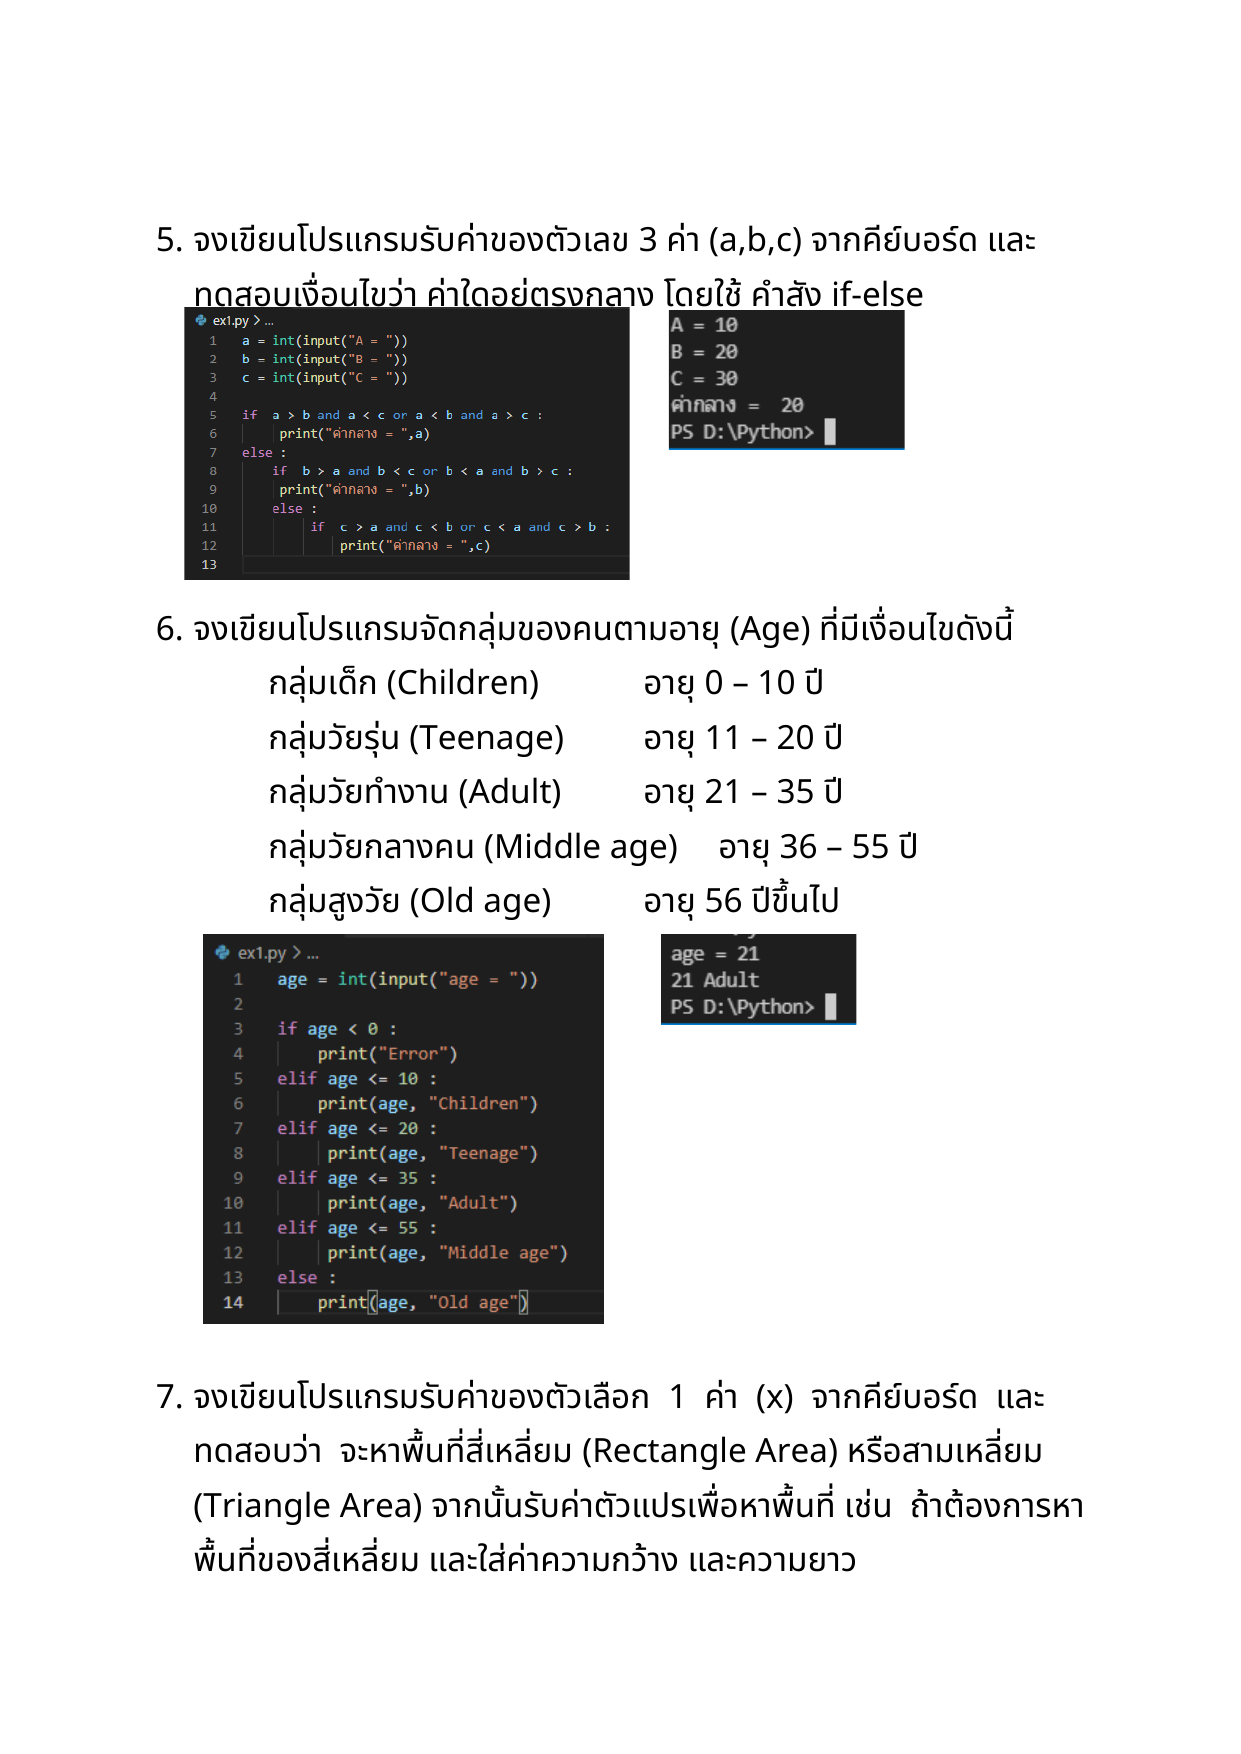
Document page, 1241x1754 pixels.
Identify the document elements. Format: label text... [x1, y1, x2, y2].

list กลุ่มวัยทำงาน (Adult) อายุ 21 – 35 ปี [193, 768, 1122, 819]
list กลุ่มวัยรุ่น (Teenage) อายุ 11 – 20 ปี [193, 713, 1122, 764]
list จงเขียนโปรแกรมรับค่าของตัวเลือก 1 ค่า (x) จากคีย์บอร์ด และทดสอบว่า จะหาพื้นที่สี่เหลี่ยม (Rectangle Area) หรือสามเหลี่ยม (Triangle Area) จากนั้นรับค่าตัวแปรเพื่อหาพื้นที่ เช่น ถ้าต้องการหาพื้นที่ของสี่เหลี่ยม และใส่ค่าความกว้าง และความยาว [156, 1372, 1122, 1587]
picture [203, 934, 604, 1324]
list กลุ่มเด็ก (Children) อายุ 0 – 10 ปี [193, 659, 1122, 709]
list จงเขียนโปรแกรมรับค่าของตัวเลข 3 ค่า (a,b,c) จากคีย์บอร์ด และทดสอบเงื่อนไขว่า ค่าใดอยู่ตรงกลาง โดยใช้ คําสัง if-else [156, 216, 1122, 321]
picture [184, 307, 630, 580]
list กลุ่มสูงวัย (Old age) อายุ 56 ปีขึ้นไป [193, 877, 1122, 928]
list จงเขียนโปรแกรมจัดกลุ่มของคนตามอายุ (Age) ที่มีเงื่อนไขดังนี้ [156, 604, 1122, 655]
picture [661, 934, 857, 1025]
list กลุ่มวัยกลางคน (Middle age) อายุ 36 – 55 ปี [193, 823, 1122, 873]
picture [668, 310, 905, 450]
